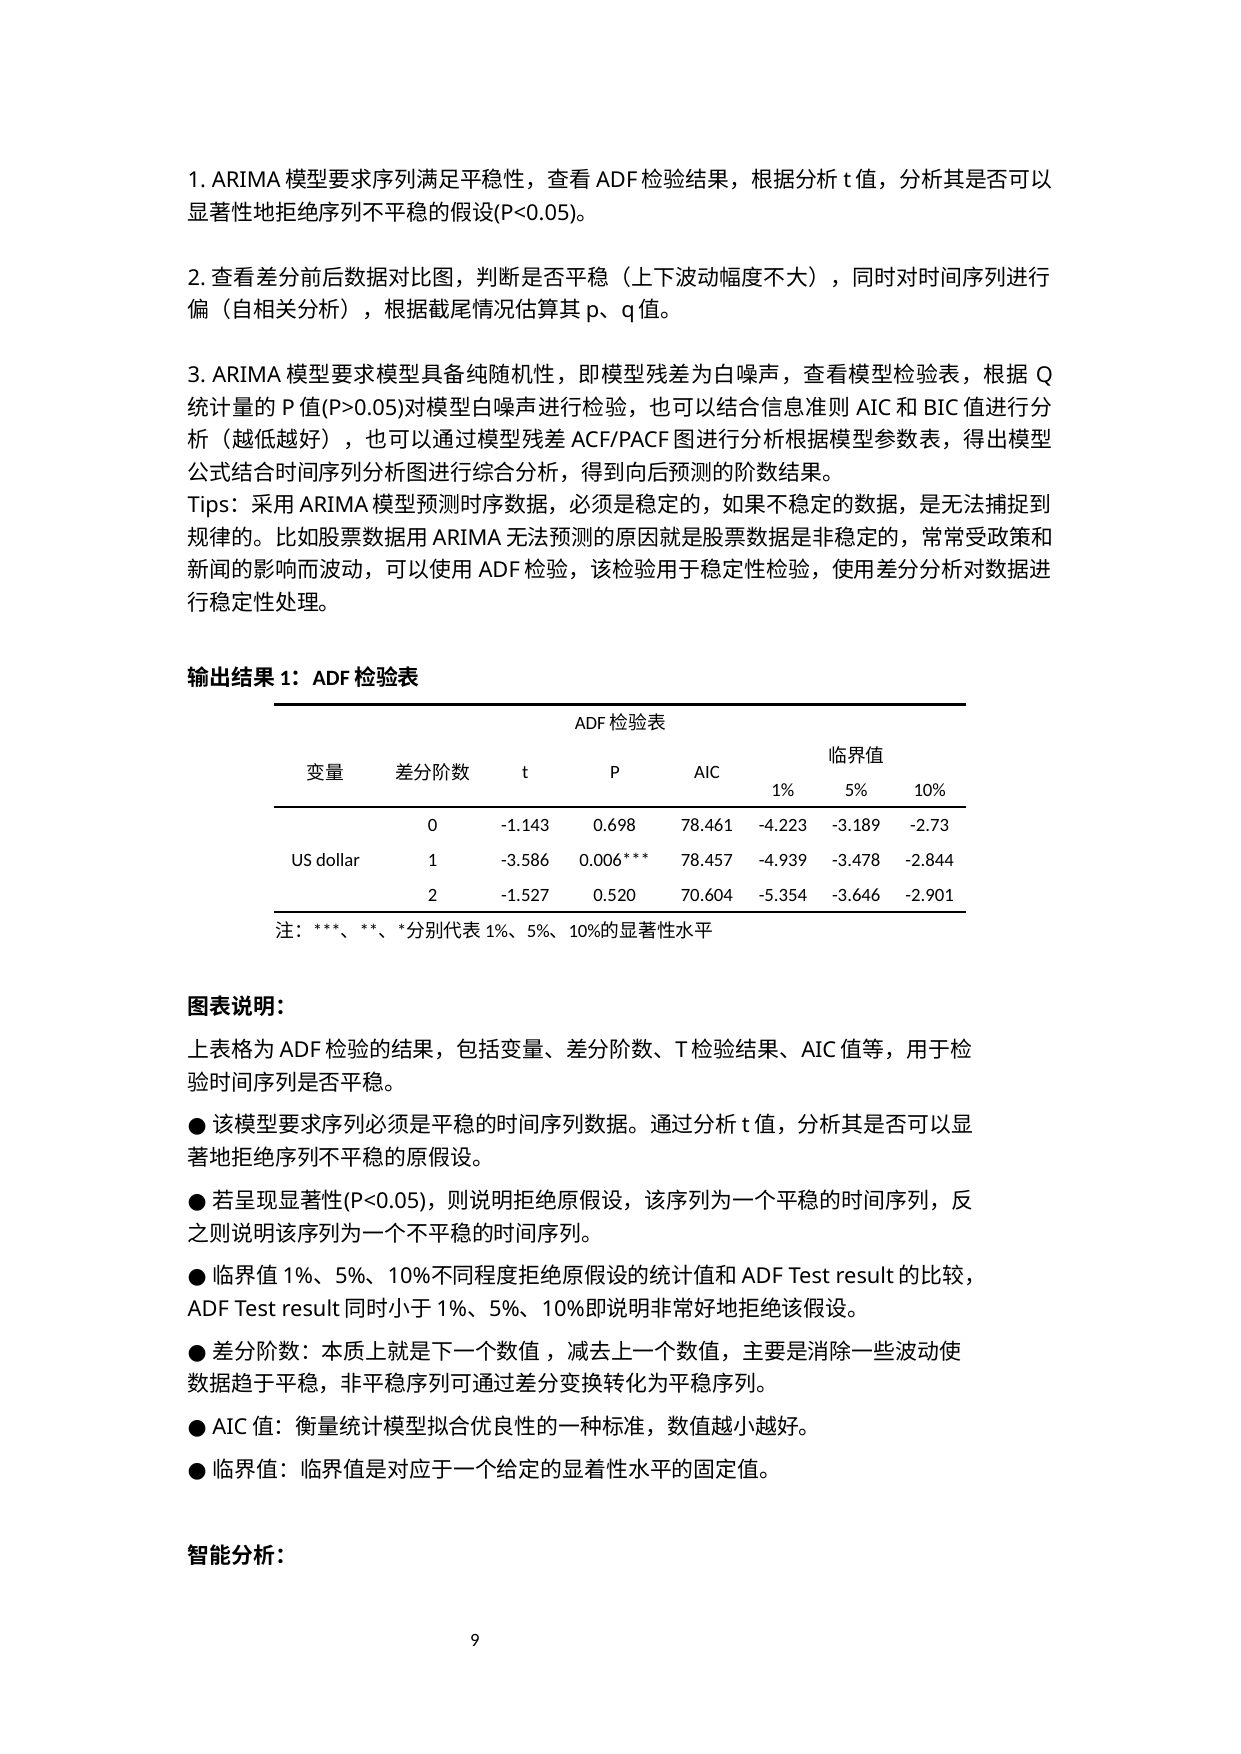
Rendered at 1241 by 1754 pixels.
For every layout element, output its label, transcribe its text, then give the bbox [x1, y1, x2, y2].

text 上表格为ADF检验的结果，包括变量、差分阶数、T检验结果、AIC值等，用于检验时间序列是否平稳。 [187, 1032, 978, 1097]
table_cell 5% [819, 770, 893, 806]
table_cell 变量 [274, 738, 377, 806]
list ARIMA模型要求序列满足平稳性，查看ADF检验结果，根据分析t值，分析其是否可以显著性地拒绝序列不平稳的假设(P<0.05)。 [187, 162, 1053, 227]
table_cell -4.939 [746, 841, 819, 876]
table_header ADF检验表 [274, 706, 966, 738]
table_cell -1.527 [488, 876, 562, 911]
table_cell -3.189 [819, 808, 893, 841]
table_cell t [488, 738, 562, 806]
table_cell US dollar [274, 808, 377, 911]
table_cell 0.520 [562, 876, 667, 911]
table_cell 2 [377, 876, 488, 911]
text ● 临界值1%、5%、10%不同程度拒绝原假设的统计值和ADF Test result的比较，ADF Test result同时小于1%、5%、10%即说明非常好地拒绝该假设。 [187, 1258, 978, 1323]
text ● 差分阶数：本质上就是下一个数值 ，减去上一个数值，主要是消除一些波动使数据趋于平稳，非平稳序列可通过差分变换转化为平稳序列。 [187, 1333, 978, 1398]
table_cell AIC [667, 738, 746, 806]
table_cell -2.844 [893, 841, 966, 876]
table_cell 0.698 [562, 808, 667, 841]
text 图表说明： [187, 989, 978, 1021]
table_cell 临界值 [746, 738, 966, 770]
table_cell 差分阶数 [377, 738, 488, 806]
list Tips：采用ARIMA模型预测时序数据，必须是稳定的，如果不稳定的数据，是无法捕捉到规律的。比如股票数据用ARIMA无法预测的原因就是股票数据是非稳定的，常常受政策和新闻的影响而波动，可以使用ADF检验，该检验用于稳定性检验，使用差分分析对数据进行稳定性处理。 [187, 487, 1053, 617]
list 查看差分前后数据对比图，判断是否平稳（上下波动幅度不大），同时对时间序列进行偏（自相关分析），根据截尾情况估算其p、q值。 [187, 259, 1053, 324]
table_cell 78.457 [667, 841, 746, 876]
text 智能分析： [187, 1538, 978, 1570]
table_cell -3.586 [488, 841, 562, 876]
table_cell -5.354 [746, 876, 819, 911]
table_cell -3.646 [819, 876, 893, 911]
table_cell -2.73 [893, 808, 966, 841]
table_cell -1.143 [488, 808, 562, 841]
table_cell 78.461 [667, 808, 746, 841]
text ● AIC值：衡量统计模型拟合优良性的一种标准，数值越小越好。 [187, 1409, 978, 1441]
table_cell 70.604 [667, 876, 746, 911]
text 输出结果1：ADF检验表 [187, 660, 978, 692]
table_cell P [562, 738, 667, 806]
list 3. ARIMA模型要求模型具备纯随机性，即模型残差为白噪声，查看模型检验表，根据Q统计量的P值(P>0.05)对模型白噪声进行检验，也可以结合信息准则AIC和BIC值进行分析（越低越好），也可以通过模型残差ACF/PACF图进行分析根据模型参数表，得出模型公式结合时间序列分析图进行综合分析，得到向后预测的阶数结果。 [187, 357, 1053, 487]
table_cell 注：***、**、*分别代表1%、5%、10%的显著性水平 [274, 913, 966, 946]
table_cell -3.478 [819, 841, 893, 876]
table_cell -4.223 [746, 808, 819, 841]
table_cell 0.006*** [562, 841, 667, 876]
table_cell 10% [893, 770, 966, 806]
text ● 临界值：临界值是对应于一个给定的显着性水平的固定值。 [187, 1452, 978, 1484]
text ● 该模型要求序列必须是平稳的时间序列数据。通过分析t值，分析其是否可以显著地拒绝序列不平稳的原假设。 [187, 1107, 978, 1172]
table_cell 1% [746, 770, 819, 806]
table_cell 0 [377, 808, 488, 841]
table_cell 1 [377, 841, 488, 876]
table_cell -2.901 [893, 876, 966, 911]
text ● 若呈现显著性(P<0.05)，则说明拒绝原假设，该序列为一个平稳的时间序列，反之则说明该序列为一个不平稳的时间序列。 [187, 1183, 978, 1248]
